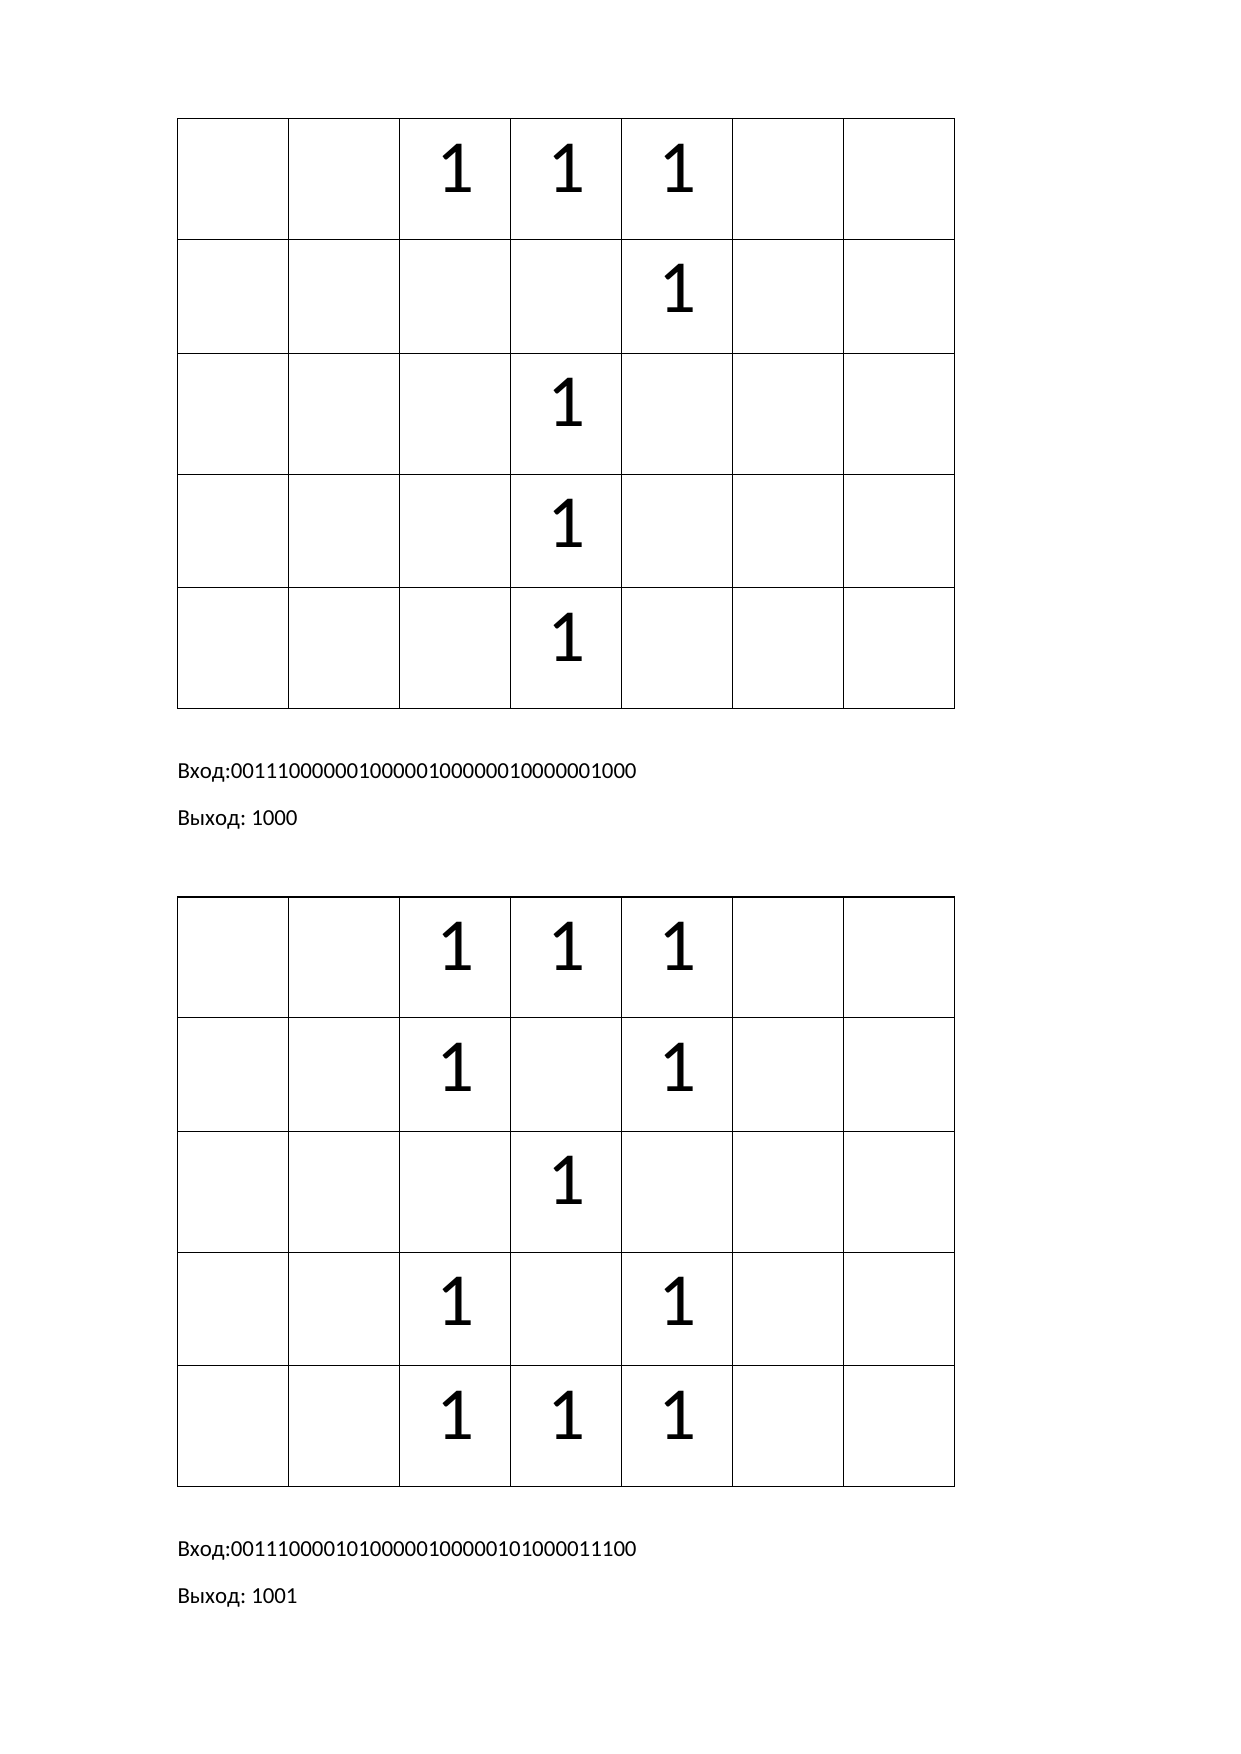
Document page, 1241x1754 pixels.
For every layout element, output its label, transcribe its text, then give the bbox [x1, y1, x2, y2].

table_cell [289, 1018, 399, 1131]
table_header [289, 898, 399, 1017]
table_header 1 [511, 898, 621, 1017]
table_cell [400, 588, 510, 708]
table_header 1 [622, 898, 732, 1017]
table_cell [400, 1132, 510, 1252]
table_header 1 [511, 119, 621, 239]
table_cell [289, 588, 399, 708]
table_header 1 [400, 119, 510, 239]
table_cell [733, 1132, 843, 1252]
table_cell 1 [511, 354, 621, 473]
table_cell [733, 588, 843, 708]
text Вход:00111000010100000100000101000011100 [177, 1534, 1152, 1562]
table_cell [289, 354, 399, 473]
table_cell [844, 588, 954, 708]
table_cell [733, 1253, 843, 1365]
table_cell [844, 1132, 954, 1252]
table_cell [844, 1253, 954, 1365]
table_header [733, 898, 843, 1017]
table_cell [733, 475, 843, 587]
table_cell 1 [511, 475, 621, 587]
table_cell [844, 475, 954, 587]
table_cell [178, 1253, 288, 1365]
table_header [289, 119, 399, 239]
table_cell [178, 354, 288, 473]
table_cell [844, 354, 954, 473]
table_header 1 [622, 119, 732, 239]
text Вход:00111000000100000100000010000001000 [177, 756, 1152, 784]
table_cell [511, 1018, 621, 1131]
table_cell 1 [400, 1018, 510, 1131]
table_header 1 [400, 898, 510, 1017]
table_cell 1 [400, 1253, 510, 1365]
table_cell [178, 1018, 288, 1131]
table_cell [400, 240, 510, 353]
table_cell [289, 475, 399, 587]
table_cell [178, 1132, 288, 1252]
table_cell [178, 240, 288, 353]
table_header [178, 119, 288, 239]
table_cell 1 [400, 1366, 510, 1486]
table_cell [289, 1366, 399, 1486]
table_cell [511, 1253, 621, 1365]
table_cell [178, 1366, 288, 1486]
table_cell [622, 475, 732, 587]
table_cell [400, 475, 510, 587]
table_cell [622, 588, 732, 708]
table_cell 1 [511, 1366, 621, 1486]
table_cell [622, 1132, 732, 1252]
table_cell [289, 240, 399, 353]
table_cell [844, 1018, 954, 1131]
table_cell [733, 240, 843, 353]
table_header [178, 898, 288, 1017]
table_cell [844, 1366, 954, 1486]
table_cell 1 [511, 1132, 621, 1252]
table_header [844, 119, 954, 239]
table_cell [400, 354, 510, 473]
table_cell [844, 240, 954, 353]
table_cell 1 [511, 588, 621, 708]
table_cell 1 [622, 1366, 732, 1486]
table_header [733, 119, 843, 239]
text Выход: 1001 [177, 1581, 1152, 1609]
table_cell [733, 1018, 843, 1131]
table_cell [733, 354, 843, 473]
table_cell 1 [622, 1253, 732, 1365]
table_cell [511, 240, 621, 353]
table_header [844, 898, 954, 1017]
table_cell [289, 1253, 399, 1365]
table_cell [733, 1366, 843, 1486]
table_cell [289, 1132, 399, 1252]
table_cell [178, 475, 288, 587]
text Выход: 1000 [177, 803, 1152, 831]
table_cell [178, 588, 288, 708]
table_cell 1 [622, 240, 732, 353]
table_cell 1 [622, 1018, 732, 1131]
table_cell [622, 354, 732, 473]
